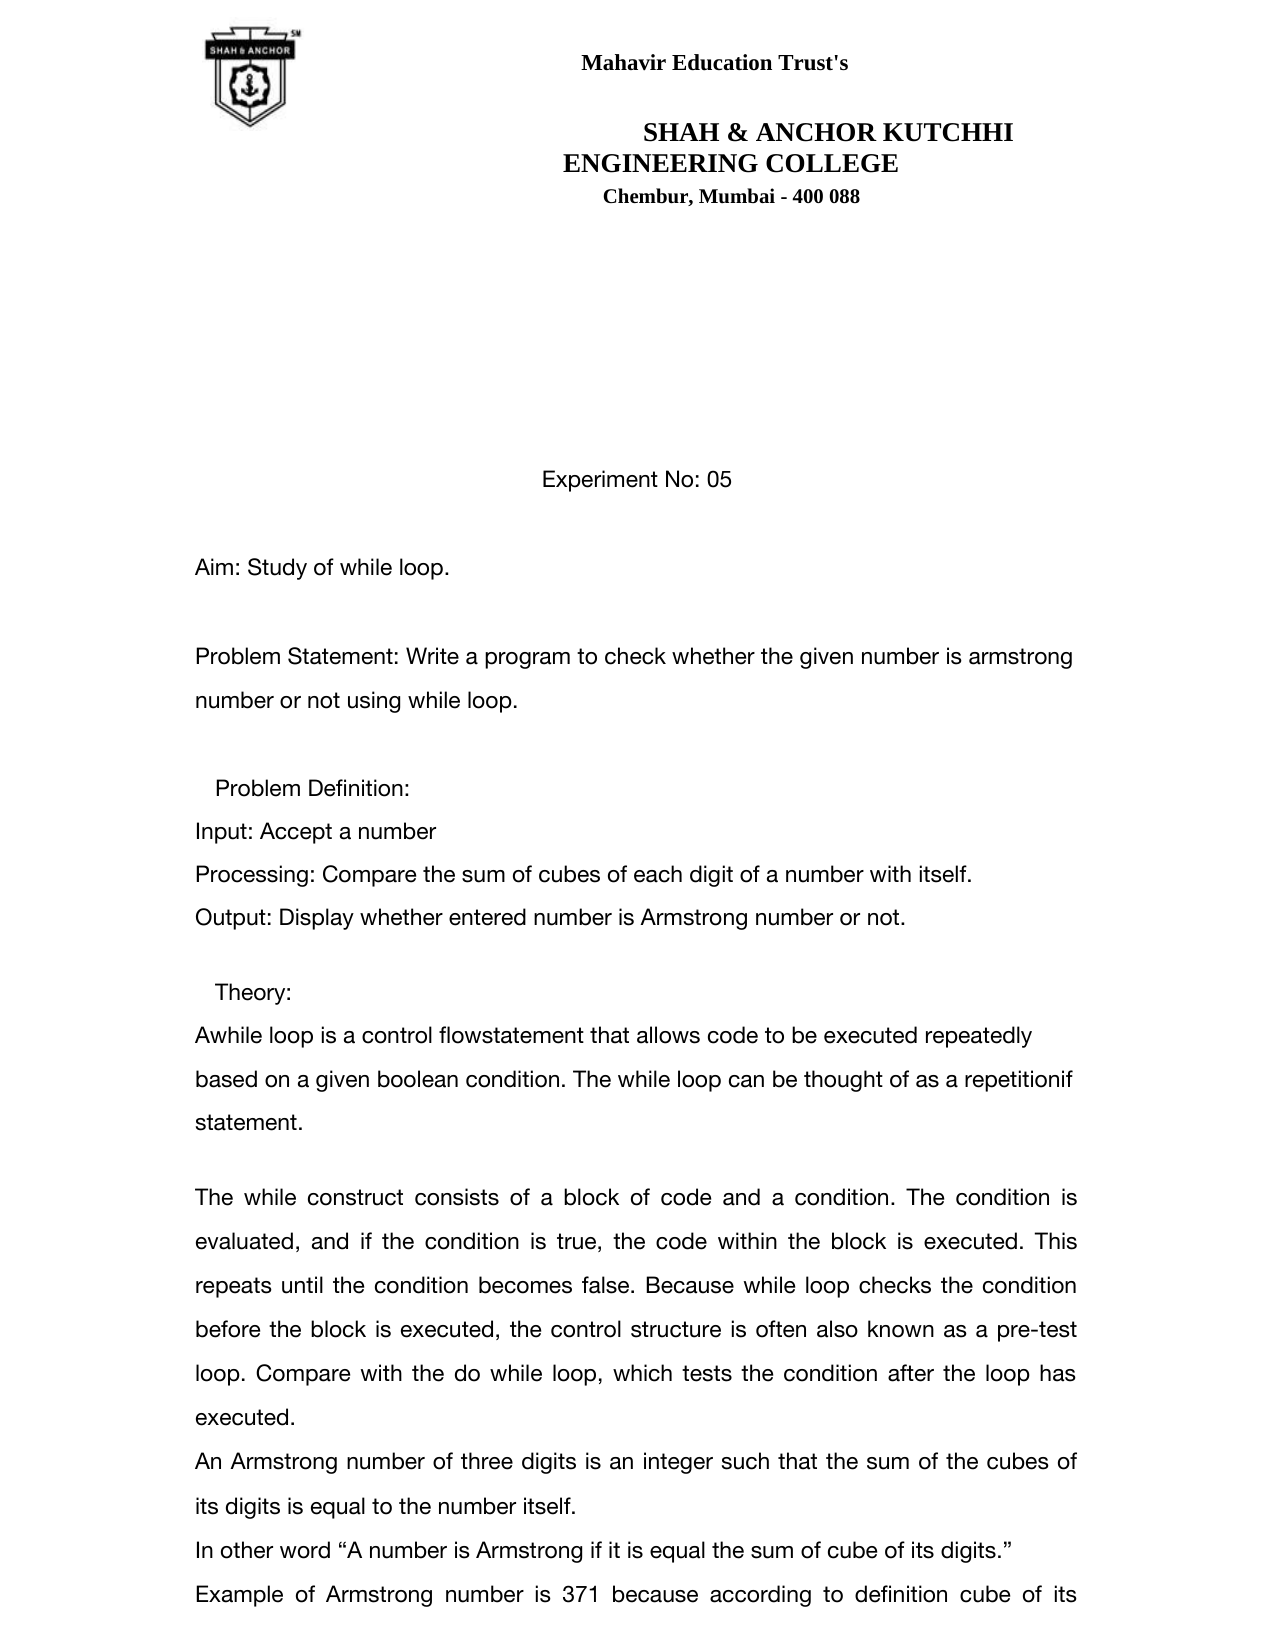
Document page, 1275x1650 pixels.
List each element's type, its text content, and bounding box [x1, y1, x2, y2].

subtitle Experiment No: 05 [181, 465, 1093, 494]
text Output: Display whether entered number is Armstrong number or not. [195, 903, 1104, 932]
text Problem Statement: Write a program to check whether the given number is armstrong number or not using while loop. [195, 642, 1078, 715]
subtitle Theory: [195, 978, 1104, 1007]
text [195, 1580, 1078, 1609]
text Awhile loop is a control flowstatement that allows code to be executed repeatedly based on a given boolean condition. The while loop can be thought of as a repetitionif statement. [195, 1021, 1078, 1137]
subtitle Problem Definition: [195, 774, 1104, 803]
text The while construct consists of a block of code and a condition. The condition is evaluated, and if the condition is true, the code within the block is executed. This repeats until the condition becomes false. Because while loop checks the condition before the block is executed, the control structure is often also known as a pre-test loop. Compare with the do while loop, which tests the condition after the loop has executed. [195, 1183, 1078, 1432]
text Processing: Compare the sum of cubes of each digit of a number with itself. [195, 860, 1104, 889]
picture [201, 17, 305, 131]
text An Armstrong number of three digits is an integer such that the sum of the cubes of its digits is equal to the number itself. [195, 1447, 1078, 1521]
text Input: Accept a number [195, 817, 1104, 846]
text Aim: Study of while loop. [195, 553, 1104, 582]
text In other word “A number is Armstrong if it is equal the sum of cube of its digits.” [195, 1537, 1104, 1566]
